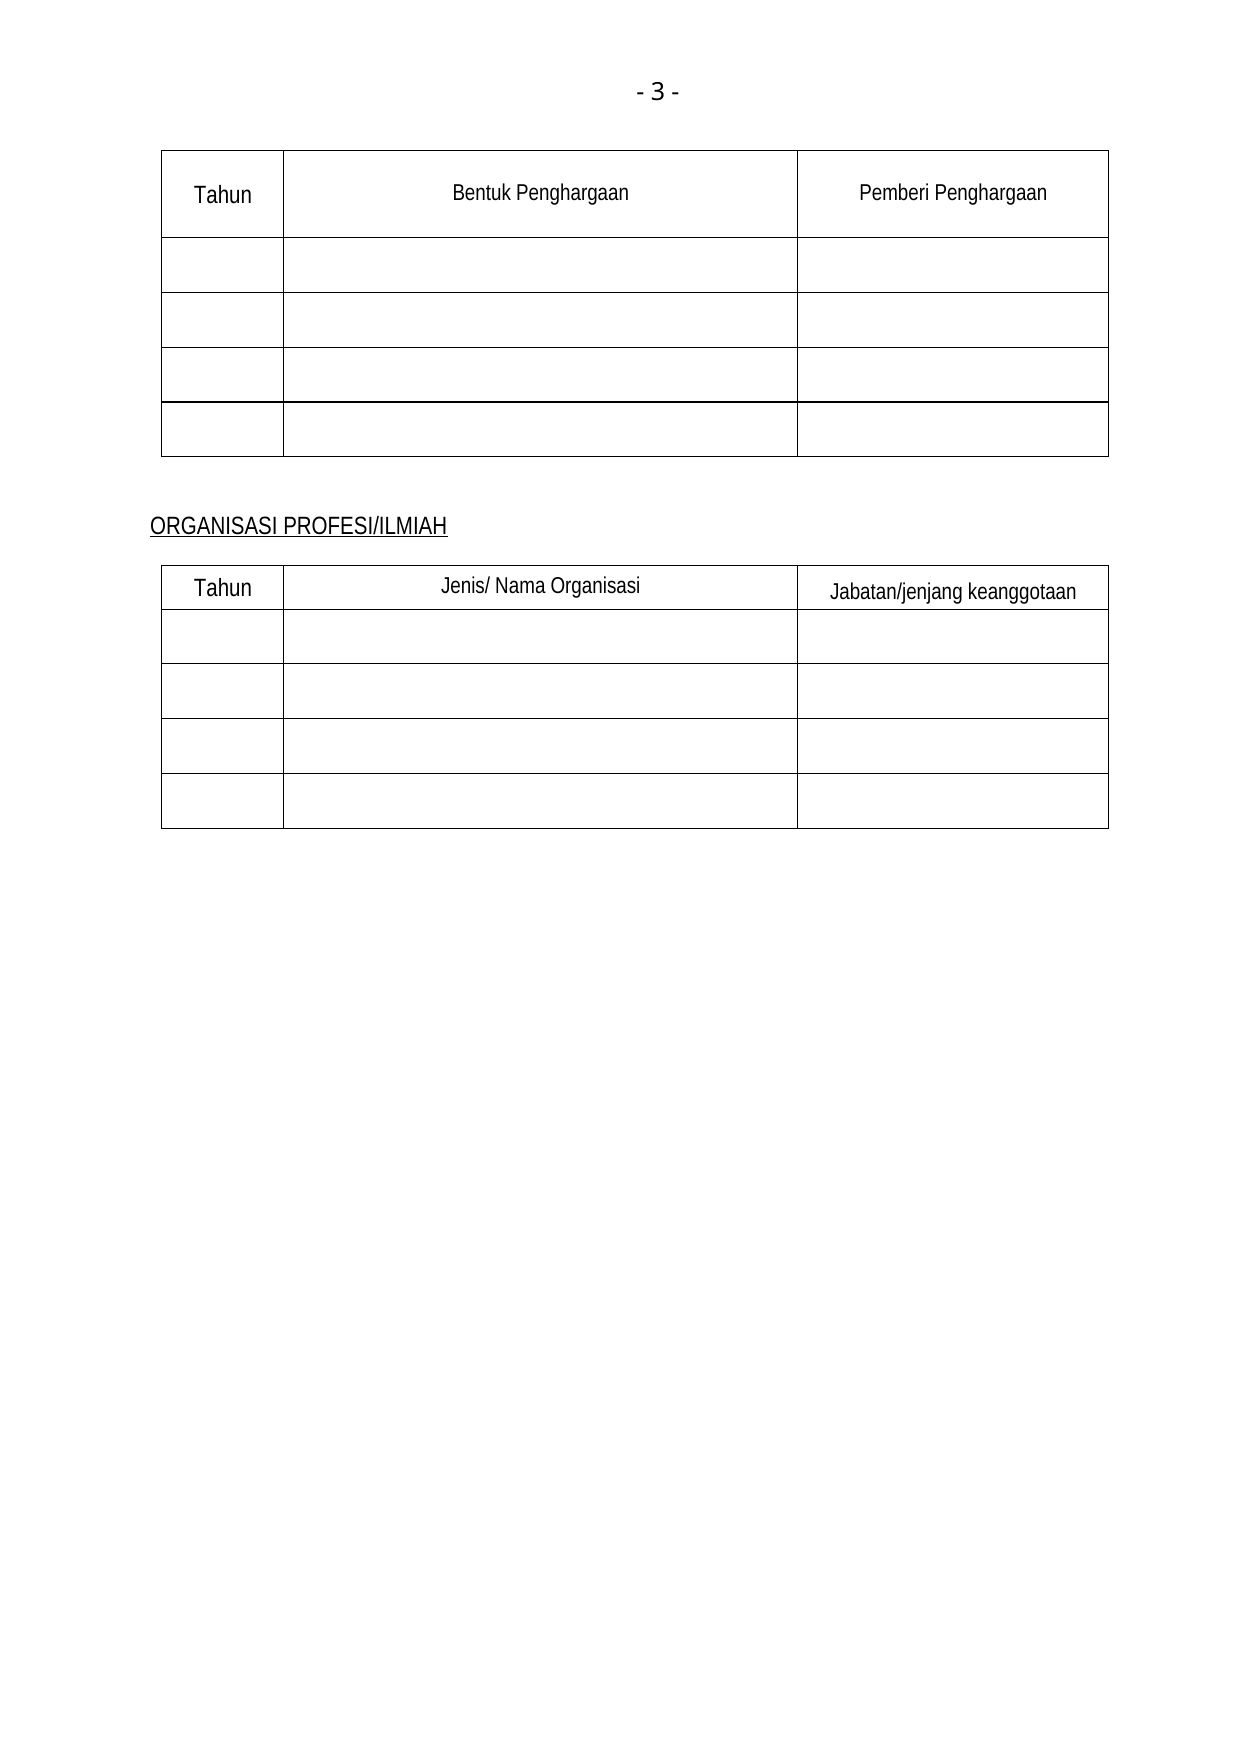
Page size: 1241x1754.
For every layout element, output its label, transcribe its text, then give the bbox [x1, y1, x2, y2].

table_cell [798, 238, 1108, 292]
table_cell [284, 403, 797, 456]
table_cell [798, 293, 1108, 347]
table_cell [162, 238, 283, 292]
table_header Pemberi Penghargaan [798, 151, 1108, 237]
table_cell [284, 610, 797, 663]
table_cell [162, 719, 283, 773]
table_cell [162, 348, 283, 401]
table_cell [798, 403, 1108, 456]
table_cell [284, 719, 797, 773]
table_cell [798, 719, 1108, 773]
table_cell [162, 610, 283, 663]
table_header Bentuk Penghargaan [284, 151, 797, 237]
table_header Tahun [162, 566, 283, 608]
table_cell [798, 774, 1108, 828]
table_cell [284, 774, 797, 828]
table_cell [284, 664, 797, 718]
table_header Tahun [162, 151, 283, 237]
table_cell [798, 348, 1108, 401]
table_cell [798, 664, 1108, 718]
table_cell [162, 774, 283, 828]
table_header Jenis/ Nama Organisasi [284, 566, 797, 608]
table_cell [162, 664, 283, 718]
table_cell [284, 293, 797, 347]
table_header Jabatan/jenjang keanggotaan [798, 566, 1108, 608]
table_cell [284, 348, 797, 401]
text ORGANISASI PROFESI/ILMIAH [150, 511, 1090, 539]
table_cell [284, 238, 797, 292]
table_cell [162, 293, 283, 347]
table_cell [798, 610, 1108, 663]
table_cell [162, 403, 283, 456]
